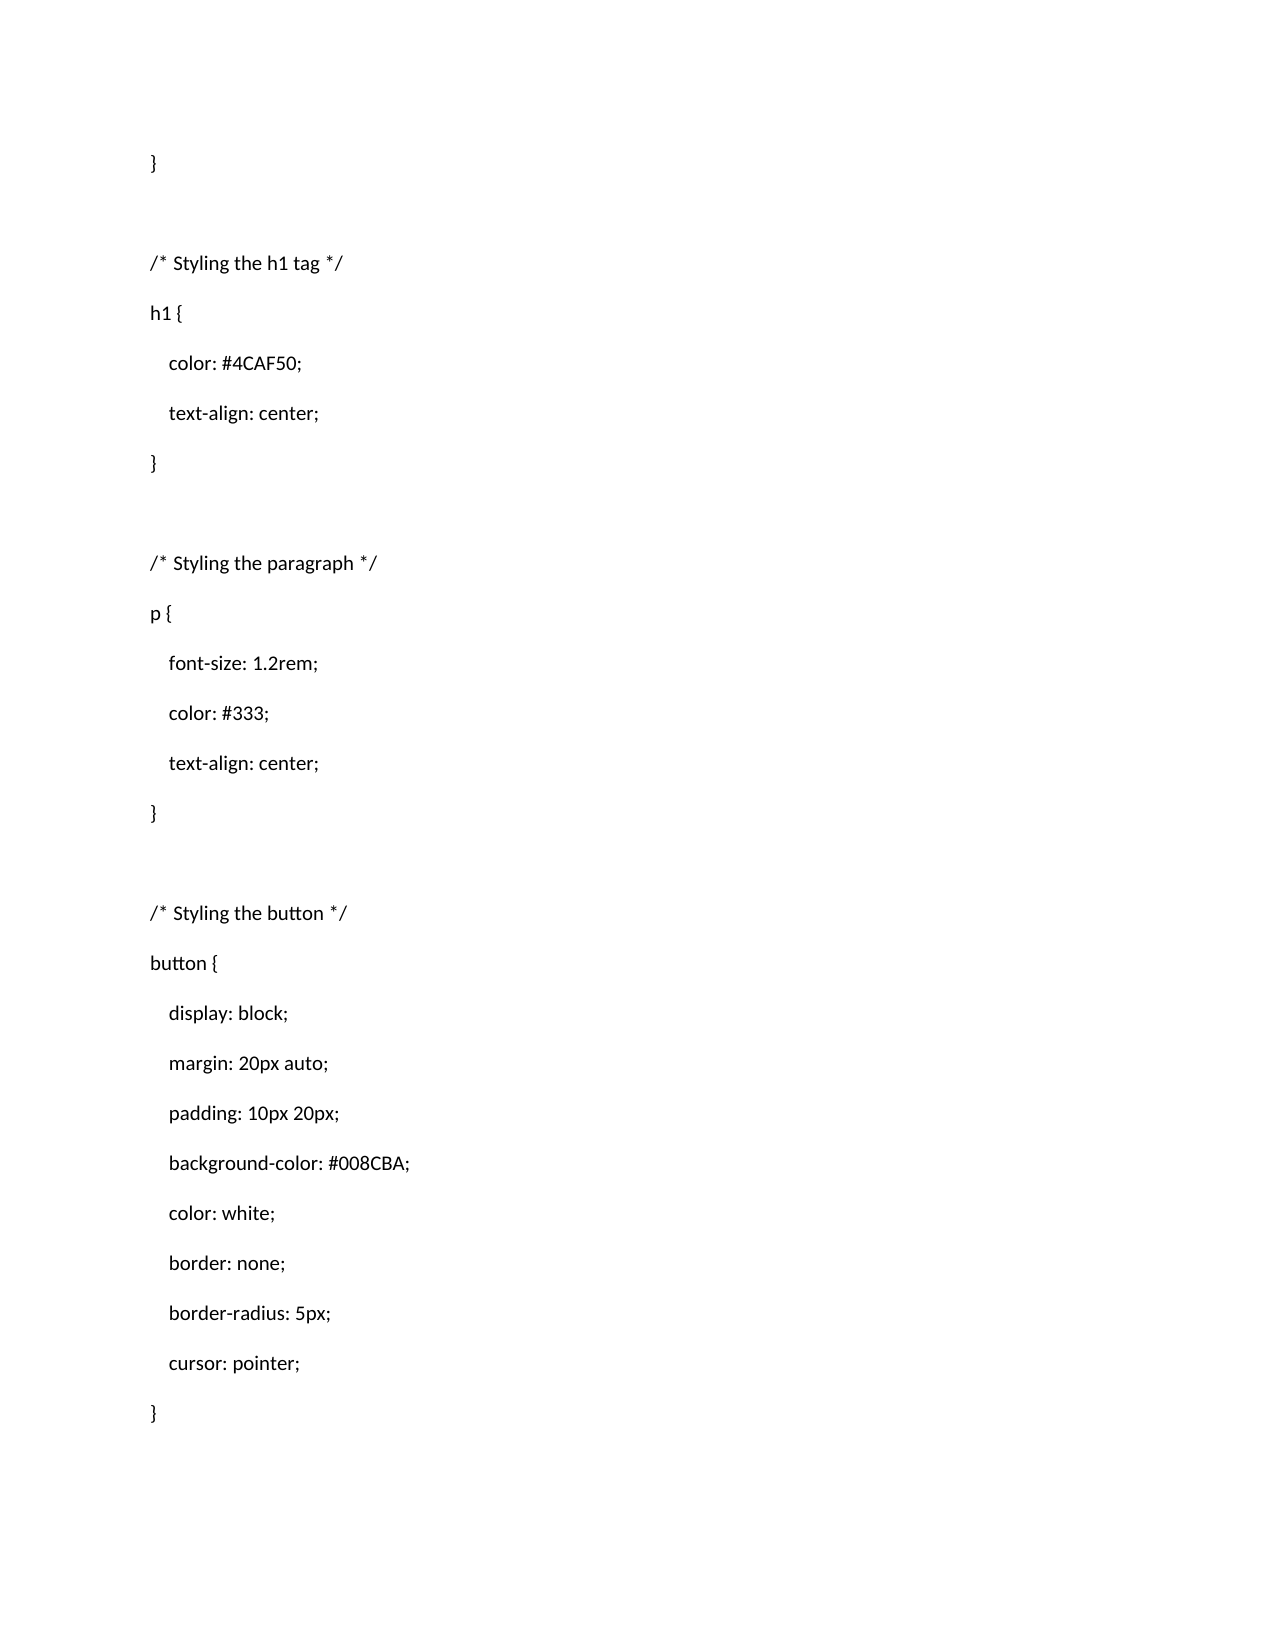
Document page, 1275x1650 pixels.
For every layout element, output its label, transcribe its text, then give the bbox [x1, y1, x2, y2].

text button { [150, 950, 1125, 975]
text text-align: center; [150, 750, 1125, 775]
text display: block; [150, 1000, 1125, 1025]
text padding: 10px 20px; [150, 1100, 1125, 1125]
text border: none; [150, 1250, 1125, 1275]
text } [150, 800, 1125, 825]
text p { [150, 600, 1125, 625]
text h1 { [150, 300, 1125, 325]
text /* Styling the h1 tag */ [150, 250, 1125, 275]
text background-color: #008CBA; [150, 1150, 1125, 1175]
text color: #333; [150, 700, 1125, 725]
text /* Styling the paragraph */ [150, 550, 1125, 575]
text font-size: 1.2rem; [150, 650, 1125, 675]
text margin: 20px auto; [150, 1050, 1125, 1075]
text } [150, 150, 1125, 175]
text } [150, 450, 1125, 475]
text cursor: pointer; [150, 1350, 1125, 1375]
text border-radius: 5px; [150, 1300, 1125, 1325]
text color: #4CAF50; [150, 350, 1125, 375]
text /* Styling the button */ [150, 900, 1125, 925]
text text-align: center; [150, 400, 1125, 425]
text color: white; [150, 1200, 1125, 1225]
text } [150, 1400, 1125, 1425]
